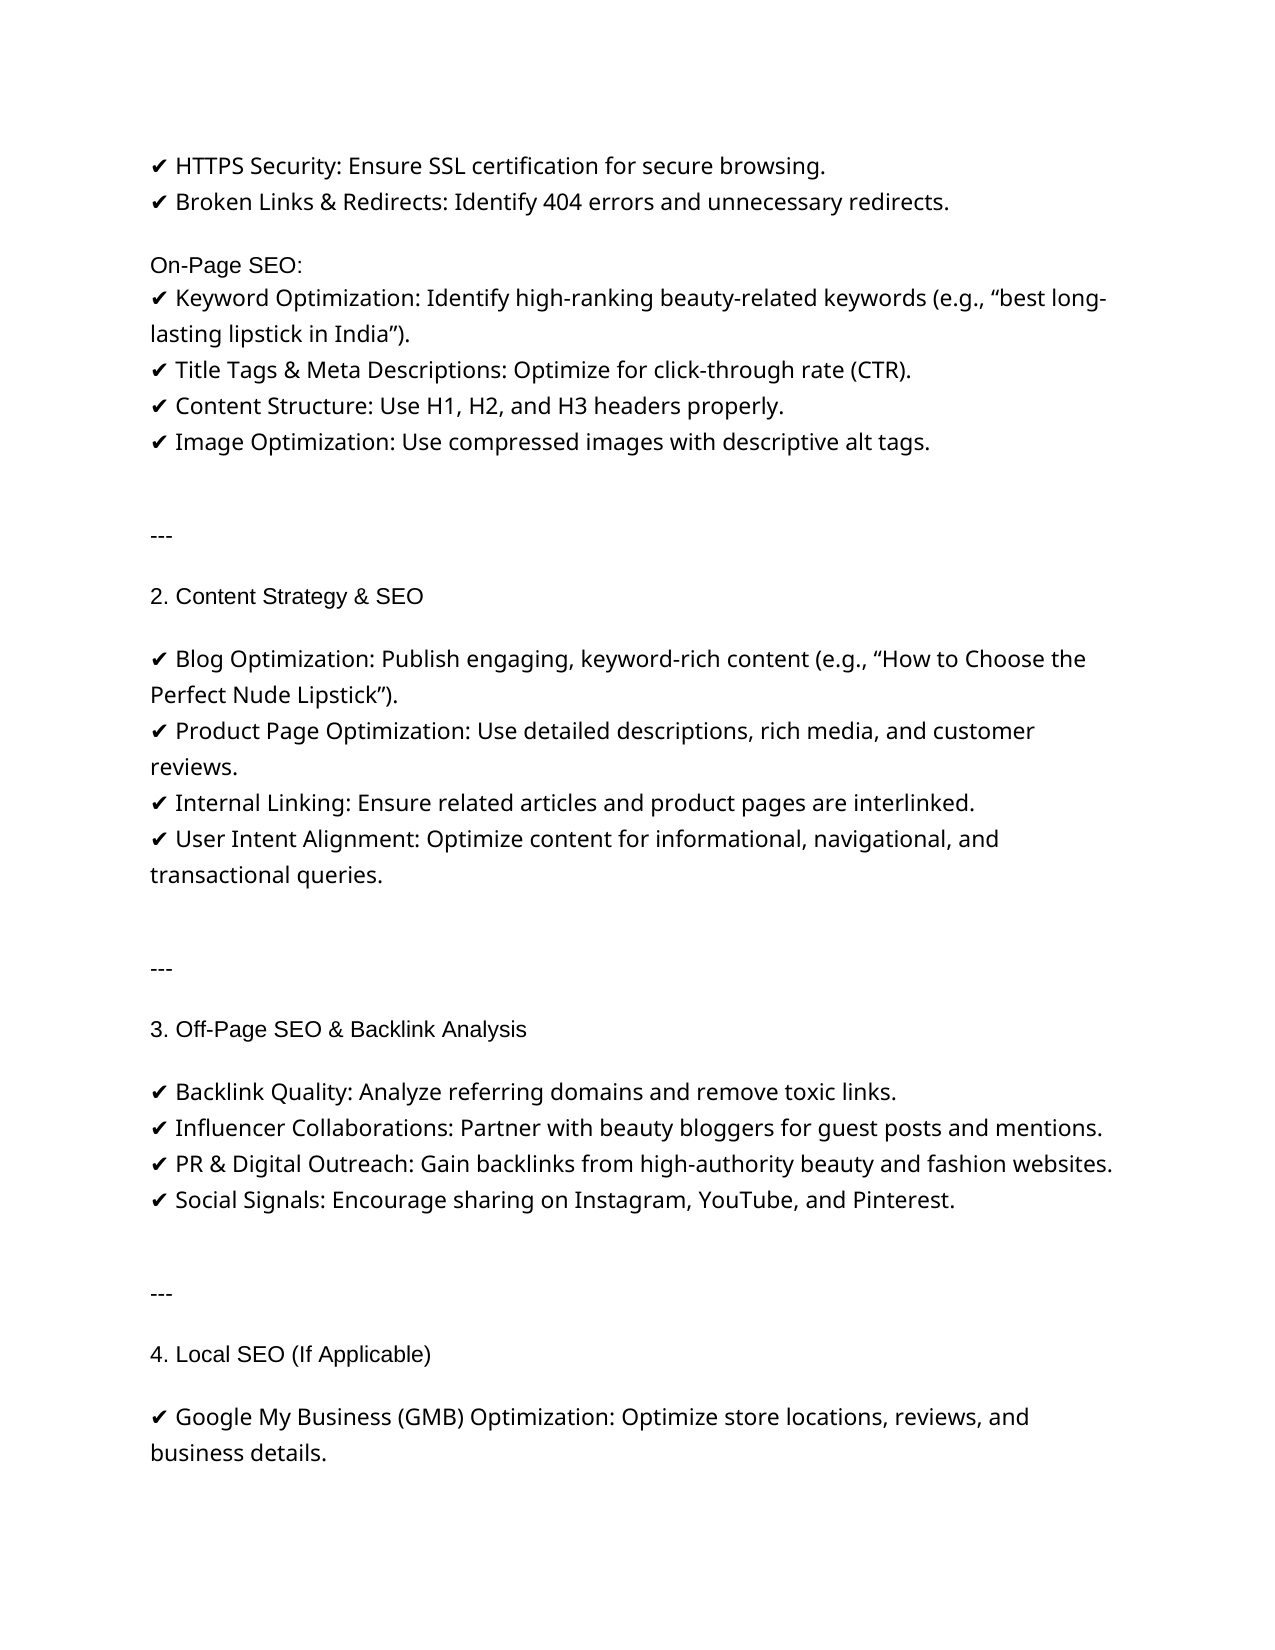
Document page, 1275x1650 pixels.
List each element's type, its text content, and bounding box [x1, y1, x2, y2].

text ✔ Content Structure: Use H1, H2, and H3 headers properly. [150, 390, 1125, 421]
text ✔ Backlink Quality: Analyze referring domains and remove toxic links. [150, 1076, 1125, 1107]
text 4. Local SEO (If Applicable) [150, 1341, 1125, 1367]
text ✔ Product Page Optimization: Use detailed descriptions, rich media, and customer reviews. [150, 715, 1125, 782]
text ✔ Keyword Optimization: Identify high-ranking beauty-related keywords (e.g., “best long-lasting lipstick in India”). [150, 282, 1125, 349]
text --- [150, 522, 1125, 549]
text ✔ PR & Digital Outreach: Gain backlinks from high-authority beauty and fashion websites. [150, 1148, 1125, 1179]
text ✔ Image Optimization: Use compressed images with descriptive alt tags. [150, 426, 1125, 457]
text ✔ Google My Business (GMB) Optimization: Optimize store locations, reviews, and business details. [150, 1401, 1125, 1468]
text --- [150, 1280, 1125, 1307]
text ✔ User Intent Alignment: Optimize content for informational, navigational, and transactional queries. [150, 823, 1125, 890]
text --- [150, 955, 1125, 982]
text ✔ Social Signals: Encourage sharing on Instagram, YouTube, and Pinterest. [150, 1184, 1125, 1215]
text ✔ Broken Links & Redirects: Identify 404 errors and unnecessary redirects. [150, 186, 1125, 217]
text 2. Content Strategy & SEO [150, 583, 1125, 609]
text ✔ Title Tags & Meta Descriptions: Optimize for click-through rate (CTR). [150, 354, 1125, 385]
text ✔ HTTPS Security: Ensure SSL certification for secure browsing. [150, 150, 1125, 181]
text On-Page SEO: [150, 252, 1125, 278]
text ✔ Internal Linking: Ensure related articles and product pages are interlinked. [150, 787, 1125, 818]
text ✔ Blog Optimization: Publish engaging, keyword-rich content (e.g., “How to Choose the Perfect Nude Lipstick”). [150, 643, 1125, 710]
text 3. Off-Page SEO & Backlink Analysis [150, 1016, 1125, 1042]
text ✔ Influencer Collaborations: Partner with beauty bloggers for guest posts and mentions. [150, 1112, 1125, 1143]
